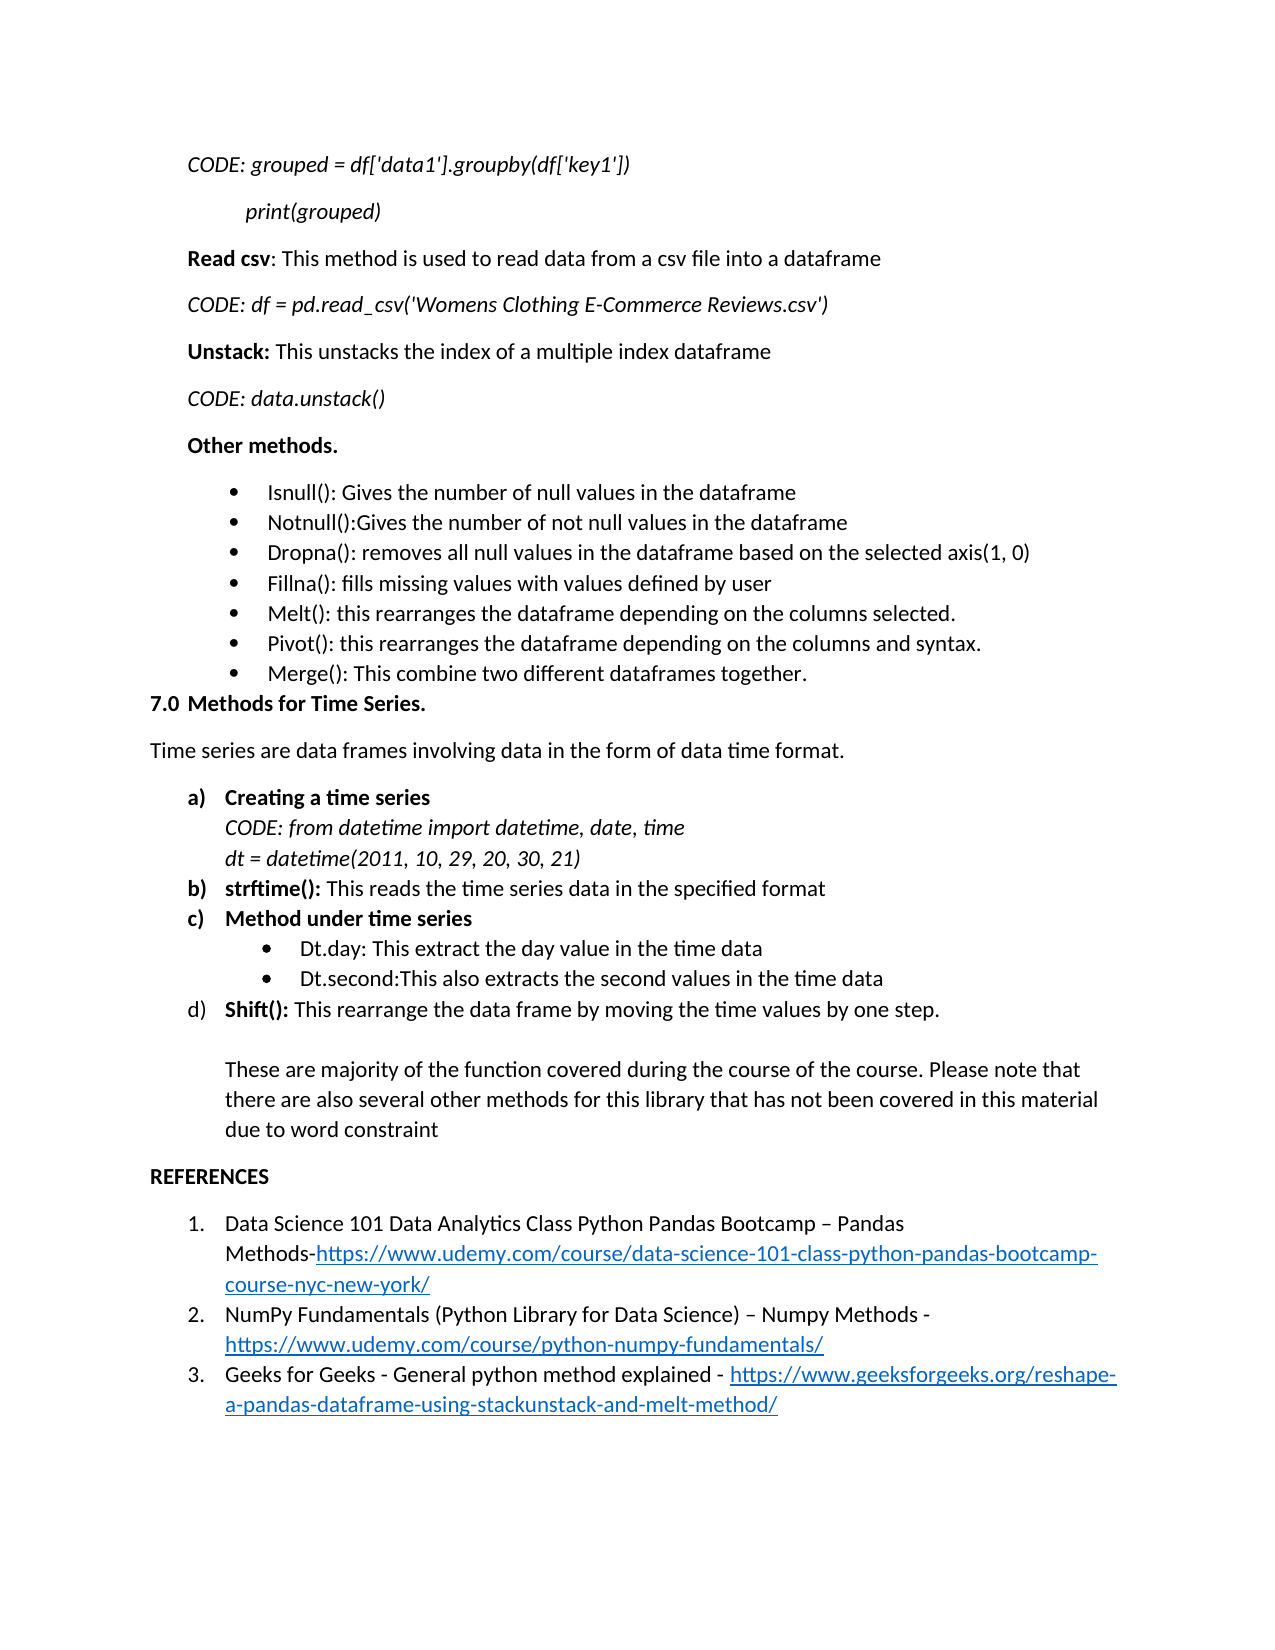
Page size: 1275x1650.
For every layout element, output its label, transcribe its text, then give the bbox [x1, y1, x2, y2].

text Time series are data frames involving data in the form of data time format. [150, 736, 1125, 764]
text CODE: grouped = df['data1'].groupby(df['key1']) [187, 150, 1125, 178]
text CODE: df = pd.read_csv('Womens Clothing E-Commerce Reviews.csv') [187, 291, 1125, 319]
list Melt(): this rearranges the dataframe depending on the columns selected. [230, 599, 1125, 627]
list Dt.day: This extract the day value in the time data [262, 934, 1125, 962]
list Isnull(): Gives the number of null values in the dataframe [230, 478, 1125, 506]
list Creating a time series [187, 783, 1125, 811]
list Dropna(): removes all null values in the dataframe based on the selected axis(1, 0) [230, 538, 1125, 567]
text print(grouped) [187, 197, 1125, 225]
text CODE: data.unstack() [187, 384, 1125, 412]
text Read csv: This method is used to read data from a csv file into a dataframe [187, 244, 1125, 272]
list These are majority of the function covered during the course of the course. Please note that there are also several other methods for this library that has not been covered in this material due to word constraint [225, 1055, 1125, 1144]
text Other methods. [187, 431, 1125, 459]
text REFERENCES [150, 1162, 1125, 1191]
list CODE: from datetime import datetime, date, time [225, 813, 1125, 842]
list Data Science 101 Data Analytics Class Python Pandas Bootcamp – Pandas Methods-https://www.udemy.com/course/data-science-101-class-python-pandas-bootcamp-course-nyc-new-york/ [187, 1209, 1125, 1298]
list NumPy Fundamentals (Python Library for Data Science) – Numpy Methods - https://www.udemy.com/course/python-numpy-fundamentals/ [187, 1300, 1125, 1358]
list Geeks for Geeks - General python method explained - https://www.geeksforgeeks.org/reshape-a-pandas-dataframe-using-stackunstack-and-melt-method/ [187, 1360, 1125, 1419]
list Dt.second:This also extracts the second values in the time data [262, 964, 1125, 993]
list Notnull():Gives the number of not null values in the dataframe [230, 508, 1125, 536]
list Fillna(): fills missing values with values defined by user [230, 569, 1125, 597]
list Methods for Time Series. [150, 689, 1125, 718]
list dt = datetime(2011, 10, 29, 20, 30, 21) [225, 844, 1125, 872]
list Pivot(): this rearranges the dataframe depending on the columns and syntax. [230, 629, 1125, 657]
list Method under time series [187, 904, 1125, 932]
list Shift(): This rearrange the data frame by moving the time values by one step. [187, 995, 1125, 1023]
text Unstack: This unstacks the index of a multiple index dataframe [187, 337, 1125, 366]
list Merge(): This combine two different dataframes together. [230, 659, 1125, 687]
list strftime(): This reads the time series data in the specified format [187, 874, 1125, 902]
